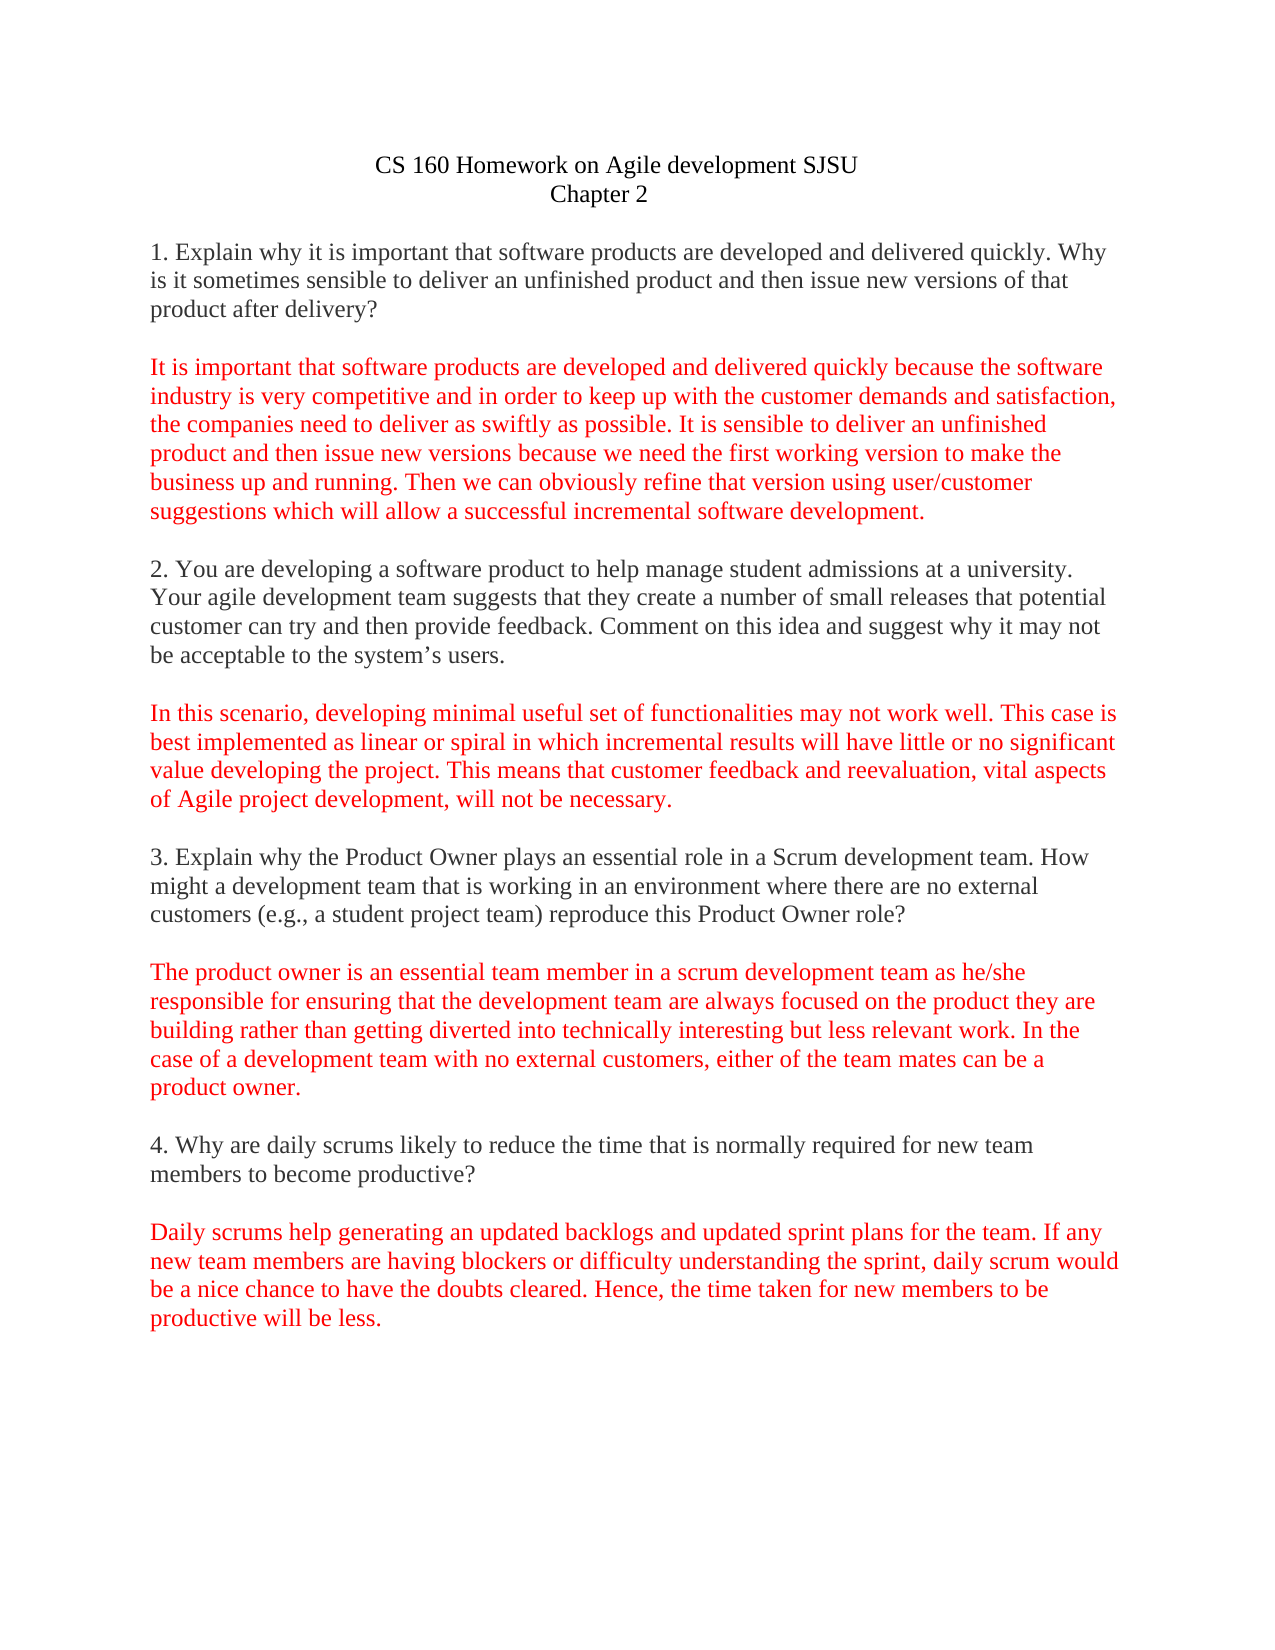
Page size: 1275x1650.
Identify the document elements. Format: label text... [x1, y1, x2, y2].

text The product owner is an essential team member in a scrum development team as he/she responsible for ensuring that the development team are always focused on the product they are building rather than getting diverted into technically interesting but less relevant work. In the case of a development team with no external customers, either of the team mates can be a product owner. [150, 957, 1125, 1101]
text 1. Explain why it is important that software products are developed and delivered quickly. Why is it sometimes sensible to deliver an unfinished product and then issue new versions of that product after delivery? [150, 237, 1125, 323]
text 2. You are developing a software product to help manage student admissions at a university. Your agile development team suggests that they create a number of small releases that potential customer can try and then provide feedback. Comment on this idea and suggest why it may not be acceptable to the system’s users. [150, 554, 1125, 669]
text 3. Explain why the Product Owner plays an essential role in a Scrum development team. How might a development team that is working in an environment where there are no external customers (e.g., a student project team) reproduce this Product Owner role? [150, 842, 1125, 928]
text 4. Why are daily scrums likely to reduce the time that is normally required for new team members to become productive? [150, 1130, 1125, 1188]
text In this scenario, developing minimal useful set of functionalities may not work well. This case is best implemented as linear or spiral in which incremental results will have little or no significant value developing the project. This means that customer feedback and reevaluation, vital aspects of Agile project development, will not be necessary. [150, 698, 1125, 813]
text It is important that software products are developed and delivered quickly because the software industry is very competitive and in order to keep up with the customer demands and satisfaction, the companies need to deliver as swiftly as possible. It is sensible to deliver an unfinished product and then issue new versions because we need the first working version to make the business up and running. Then we can obviously refine that version using user/customer suggestions which will allow a successful incremental software development. [150, 352, 1125, 524]
text Daily scrums help generating an updated backlogs and updated sprint plans for the team. If any new team members are having blockers or difficulty understanding the sprint, daily scrum would be a nice chance to have the doubts cleared. Hence, the time taken for new members to be productive will be less. [150, 1217, 1125, 1332]
text CS 160 Homework on Agile development SJSU Chapter 2 [375, 150, 1125, 207]
